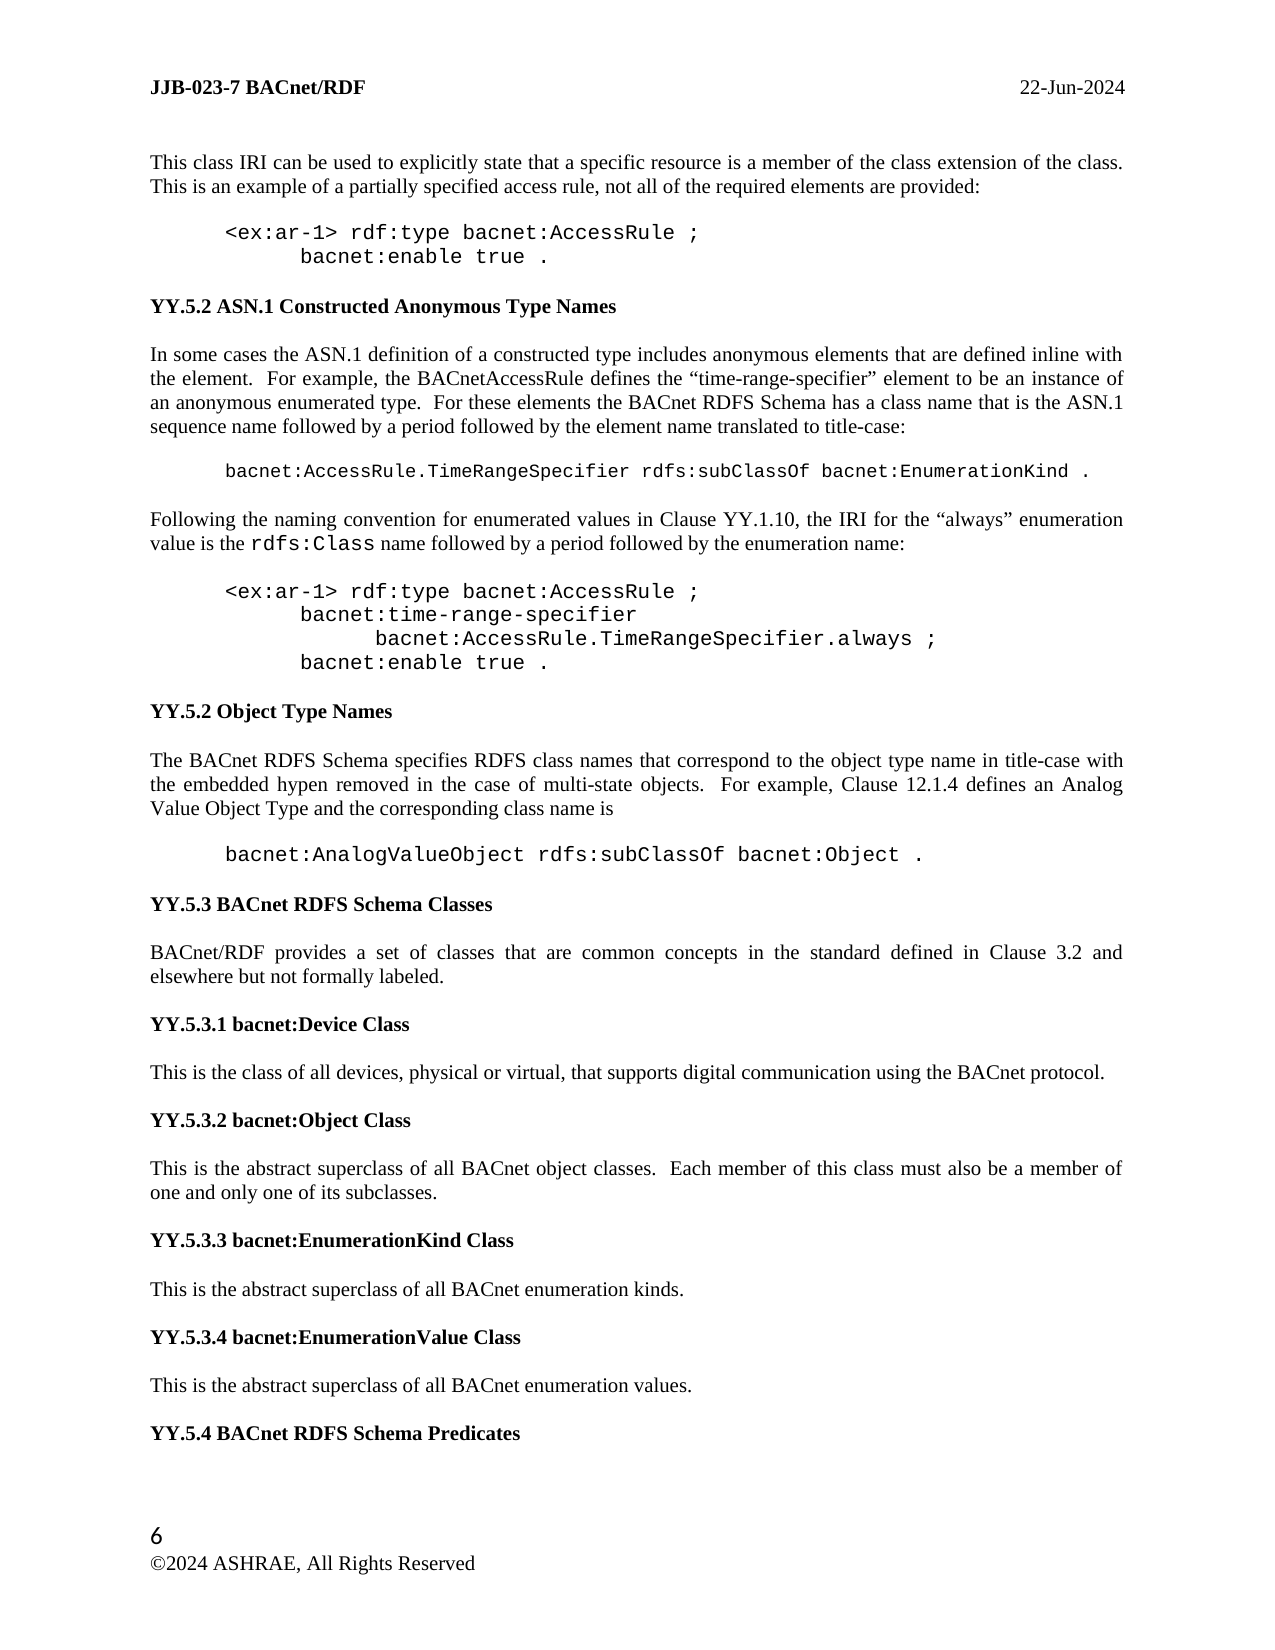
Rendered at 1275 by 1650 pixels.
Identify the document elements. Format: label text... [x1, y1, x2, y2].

text Following the naming convention for enumerated values in Clause YY.1.10, the IRI for the “always” enumeration value is the rdfs:Class name followed by a period followed by the enumeration name: [150, 507, 1125, 557]
text <ex:ar-1> rdf:type bacnet:AccessRule ; [225, 581, 1125, 604]
text YY.5.3.1 bacnet:Device Class [150, 1012, 1125, 1036]
text bacnet:time-range-specifier [225, 604, 1125, 628]
text bacnet:AccessRule.TimeRangeSpecifier.always ; [300, 628, 1125, 652]
text YY.5.2 Object Type Names [150, 699, 1125, 723]
text <ex:ar-1> rdf:type bacnet:AccessRule ; [225, 222, 1125, 246]
text BACnet/RDF provides a set of classes that are common concepts in the standard defined in Clause 3.2 and elsewhere but not formally labeled. [150, 939, 1125, 988]
text bacnet:enable true . [225, 652, 1125, 675]
text This class IRI can be used to explicitly state that a specific resource is a member of the class extension of the class. This is an example of a partially specified access rule, not all of the required elements are provided: [150, 150, 1125, 198]
text This is the abstract superclass of all BACnet enumeration kinds. [150, 1276, 1125, 1301]
text bacnet:enable true . [225, 246, 1125, 269]
text The BACnet RDFS Schema specifies RDFS class names that correspond to the object type name in title-case with the embedded hypen removed in the case of multi-state objects. For example, Clause 12.1.4 defines an Analog Value Object Type and the corresponding class name is [150, 747, 1125, 820]
text This is the abstract superclass of all BACnet enumeration values. [150, 1373, 1125, 1397]
text YY.5.3.2 bacnet:Object Class [150, 1108, 1125, 1132]
text YY.5.3 BACnet RDFS Schema Classes [150, 891, 1125, 916]
text YY.5.2 ASN.1 Constructed Anonymous Type Names [150, 293, 1125, 318]
text YY.5.3.4 bacnet:EnumerationValue Class [150, 1324, 1125, 1349]
text In some cases the ASN.1 definition of a constructed type includes anonymous elements that are defined inline with the element. For example, the BACnetAccessRule defines the “time-range-specifier” element to be an instance of an anonymous enumerated type. For these elements the BACnet RDFS Schema has a class name that is the ASN.1 sequence name followed by a period followed by the element name translated to title-case: [150, 342, 1125, 438]
text YY.5.3.3 bacnet:EnumerationKind Class [150, 1228, 1125, 1252]
text bacnet:AccessRule.TimeRangeSpecifier rdfs:subClassOf bacnet:EnumerationKind . [225, 462, 1125, 483]
text bacnet:AnalogValueObject rdfs:subClassOf bacnet:Object . [225, 844, 1125, 867]
text This is the abstract superclass of all BACnet object classes. Each member of this class must also be a member of one and only one of its subclasses. [150, 1156, 1125, 1204]
text YY.5.4 BACnet RDFS Schema Predicates [150, 1421, 1125, 1445]
text This is the class of all devices, physical or virtual, that supports digital communication using the BACnet protocol. [150, 1060, 1125, 1084]
